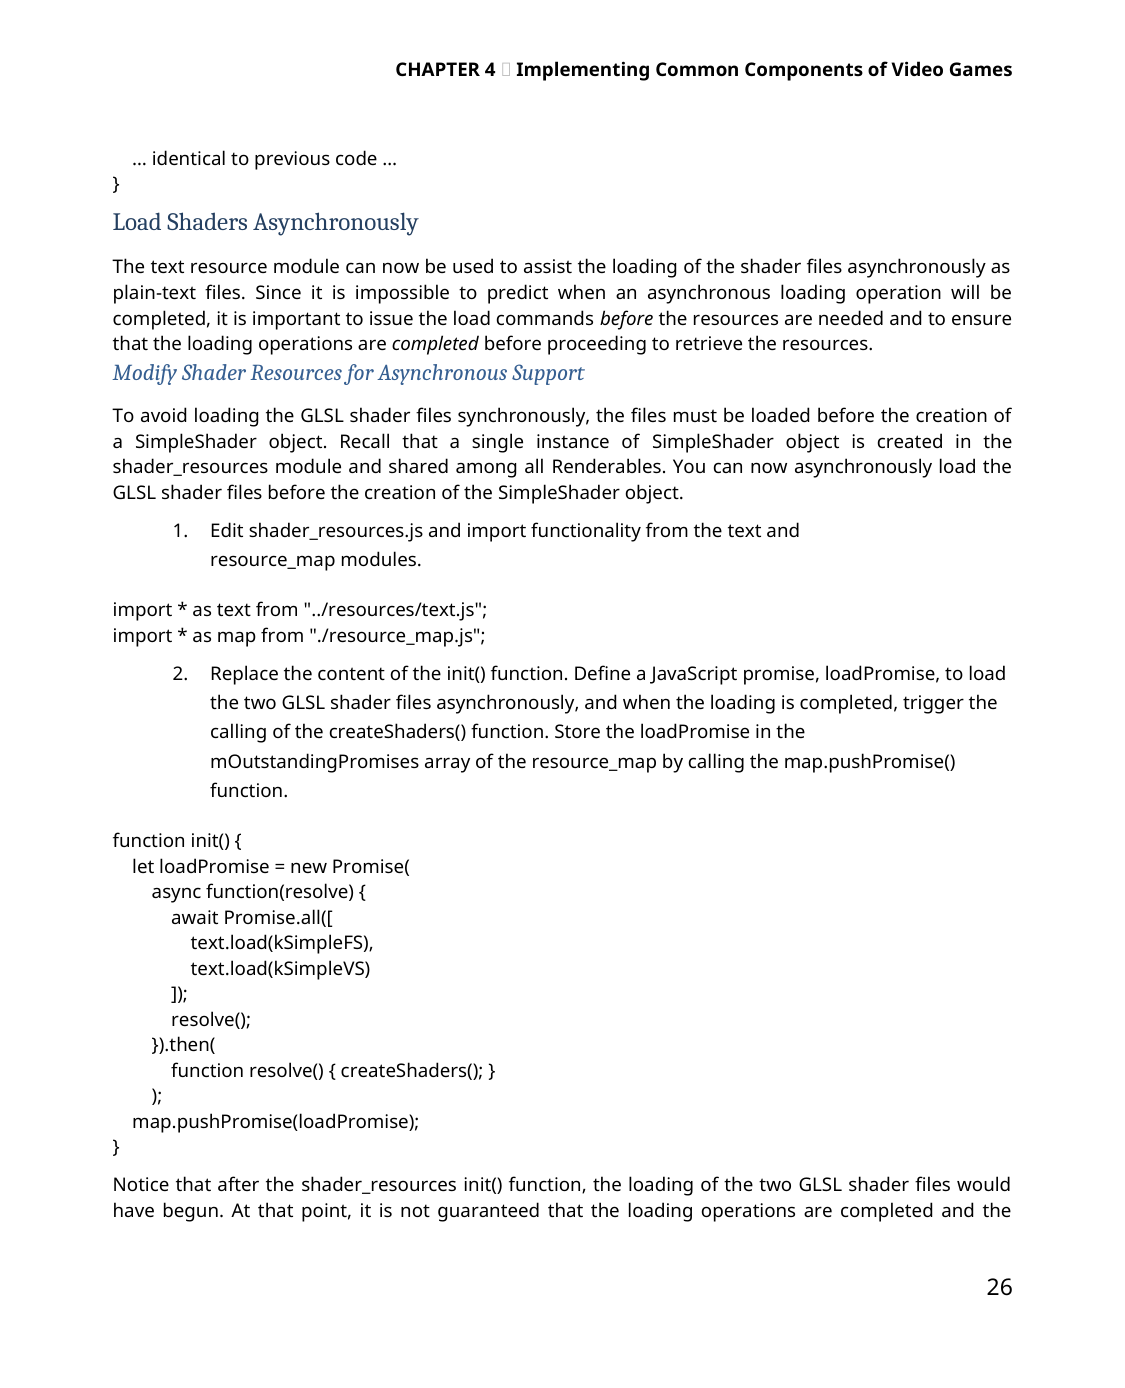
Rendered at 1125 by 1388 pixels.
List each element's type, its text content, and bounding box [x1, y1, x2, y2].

text map.pushPromise(loadPromise); [112, 1108, 1012, 1134]
text … identical to previous code … [112, 145, 1012, 170]
subtitle Load Shaders Asynchronously [112, 208, 1012, 237]
text import * as text from "../resources/text.js"; [112, 597, 1012, 622]
text import * as map from "./resource_map.js"; [112, 622, 1012, 648]
text } [112, 170, 1012, 196]
list Replace the content of the init() function. Define a JavaScript promise, loadPromise, to load the two GLSL shader files asynchronously, and when the loading is completed, trigger the calling of the createShaders() function. Store the loadPromise in the mOutstandingPromises array of the resource_map by calling the map.pushPromise() function. [172, 660, 1012, 803]
text function init() { [112, 827, 1012, 853]
text text.load(kSimpleFS), [112, 929, 1012, 955]
text }).then( [112, 1032, 1012, 1057]
subtitle Modify Shader Resources for Asynchronous Support [112, 360, 1012, 386]
text async function(resolve) { [112, 878, 1012, 904]
text await Promise.all([ [112, 904, 1012, 929]
text The text resource module can now be used to assist the loading of the shader files asynchronously as plain-text files. Since it is impossible to predict when an asynchronous loading operation will be completed, it is important to issue the load commands before the resources are needed and to ensure that the loading operations are completed before proceeding to retrieve the resources. [112, 254, 1012, 356]
text ]); [112, 981, 1012, 1006]
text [112, 1172, 1012, 1223]
text function resolve() { createShaders(); } [112, 1057, 1012, 1083]
list Edit shader_resources.js and import functionality from the text and resource_map modules. [172, 517, 892, 572]
text text.load(kSimpleVS) [112, 955, 1012, 981]
text resolve(); [112, 1006, 1012, 1032]
text ); [112, 1083, 1012, 1108]
text To avoid loading the GLSL shader files synchronously, the files must be loaded before the creation of a SimpleShader object. Recall that a single instance of SimpleShader object is created in the shader_resources module and shared among all Renderables. You can now asynchronously load the GLSL shader files before the creation of the SimpleShader object. [112, 403, 1012, 505]
text } [112, 1134, 1012, 1159]
text let loadPromise = new Promise( [112, 853, 1012, 878]
